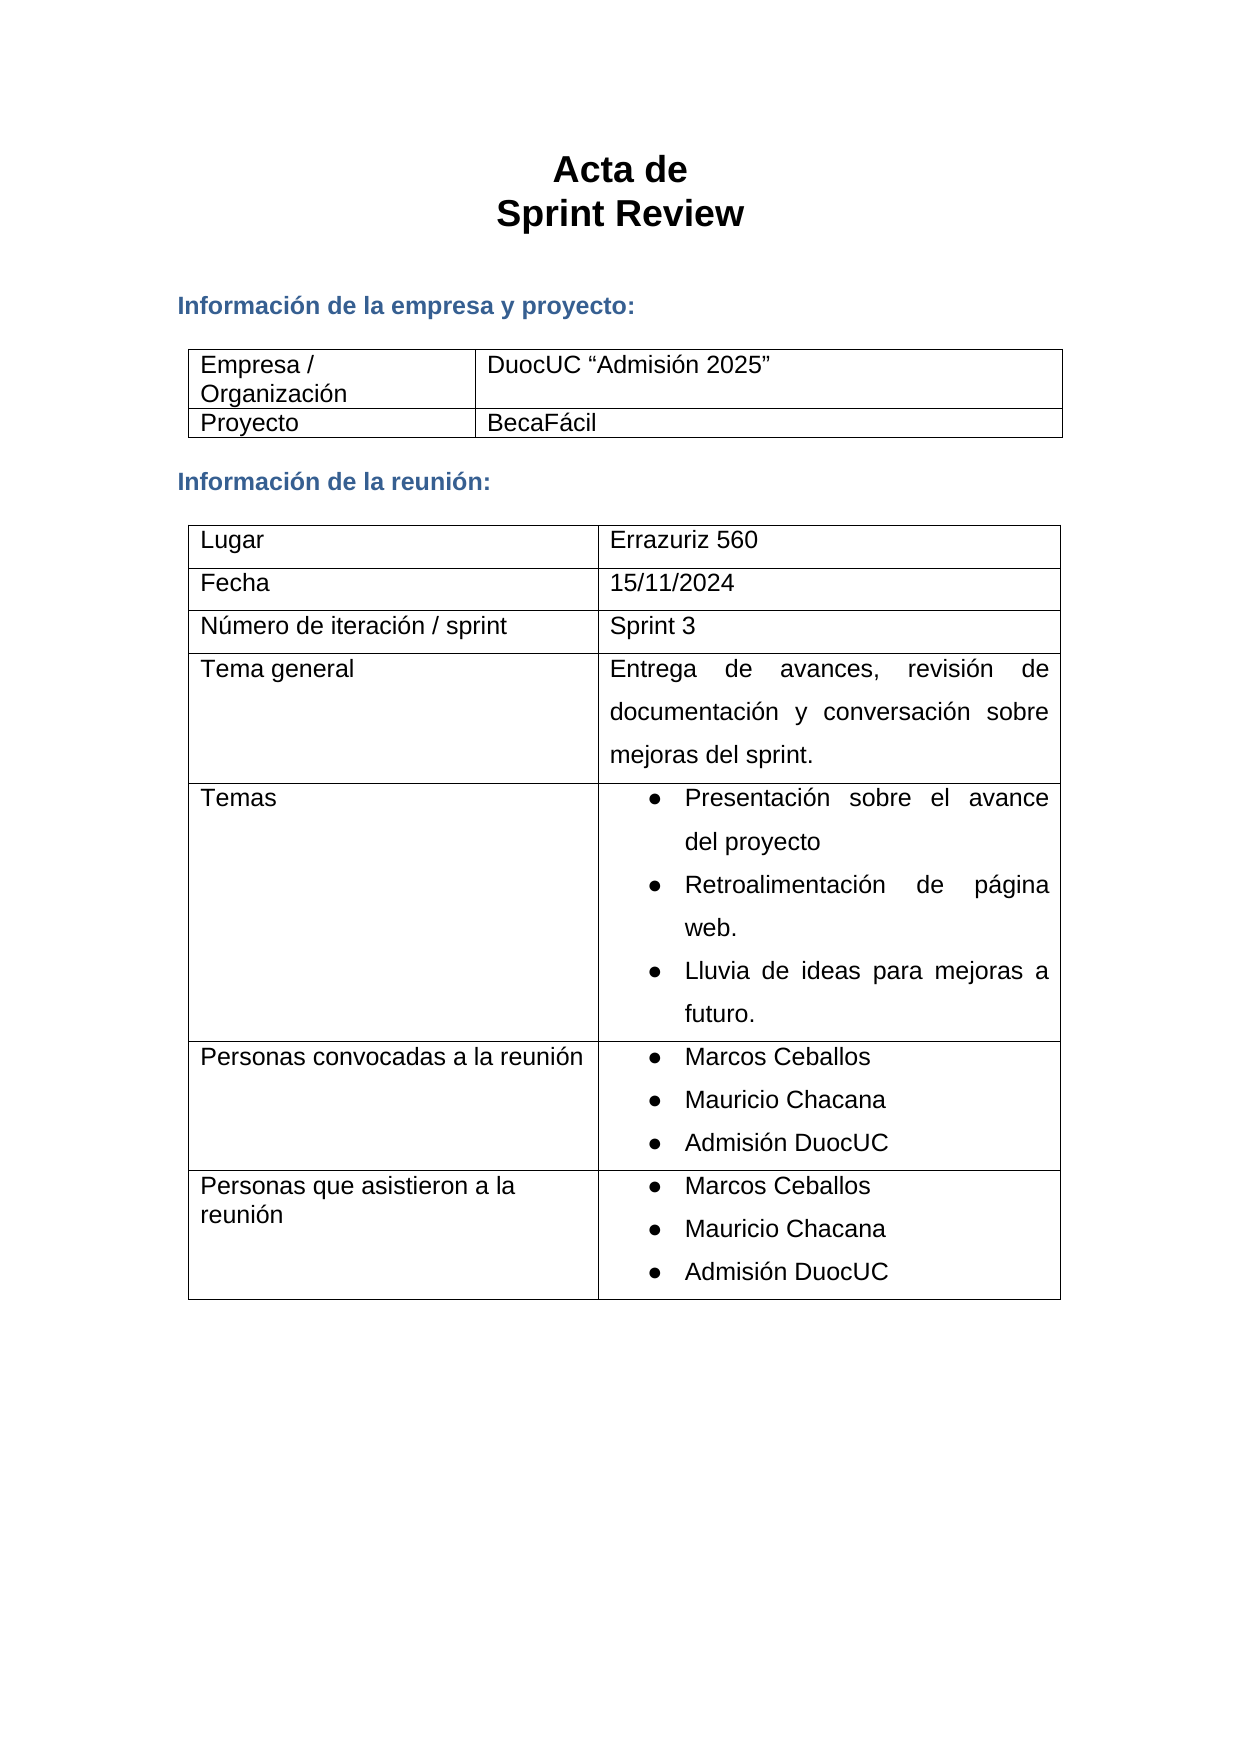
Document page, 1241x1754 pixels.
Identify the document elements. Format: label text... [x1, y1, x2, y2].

table_cell Sprint 3 [599, 611, 1060, 653]
table_cell Personas convocadas a la reunión [189, 1042, 598, 1170]
table_cell Presentación sobre el avance del proyecto Retroalimentación de página web. Lluvia de ideas para mejoras a futuro. [599, 784, 1060, 1041]
table_header DuocUC “Admisión 2025” [476, 350, 1062, 407]
text Acta de [177, 148, 1063, 191]
table_cell 15/11/2024 [599, 569, 1060, 610]
table_cell BecaFácil [476, 409, 1062, 437]
table_cell Personas que asistieron a la reunión [189, 1171, 598, 1299]
table_cell Proyecto [189, 409, 475, 437]
table_cell Marcos Ceballos Mauricio Chacana Admisión DuocUC [599, 1171, 1060, 1299]
text Información de la reunión: [177, 467, 1063, 496]
table_header Lugar [189, 526, 598, 567]
table_header Empresa / Organización [189, 350, 475, 407]
table_cell Número de iteración / sprint [189, 611, 598, 653]
table_cell Fecha [189, 569, 598, 610]
text Sprint Review [177, 191, 1063, 234]
text Información de la empresa y proyecto: [177, 291, 1063, 320]
table_cell Tema general [189, 654, 598, 782]
table_cell Marcos Ceballos Mauricio Chacana Admisión DuocUC [599, 1042, 1060, 1170]
table_cell Temas [189, 784, 598, 1041]
table_header Errazuriz 560 [599, 526, 1060, 567]
table_cell Entrega de avances, revisión de documentación y conversación sobre mejoras del sprint. [599, 654, 1060, 782]
